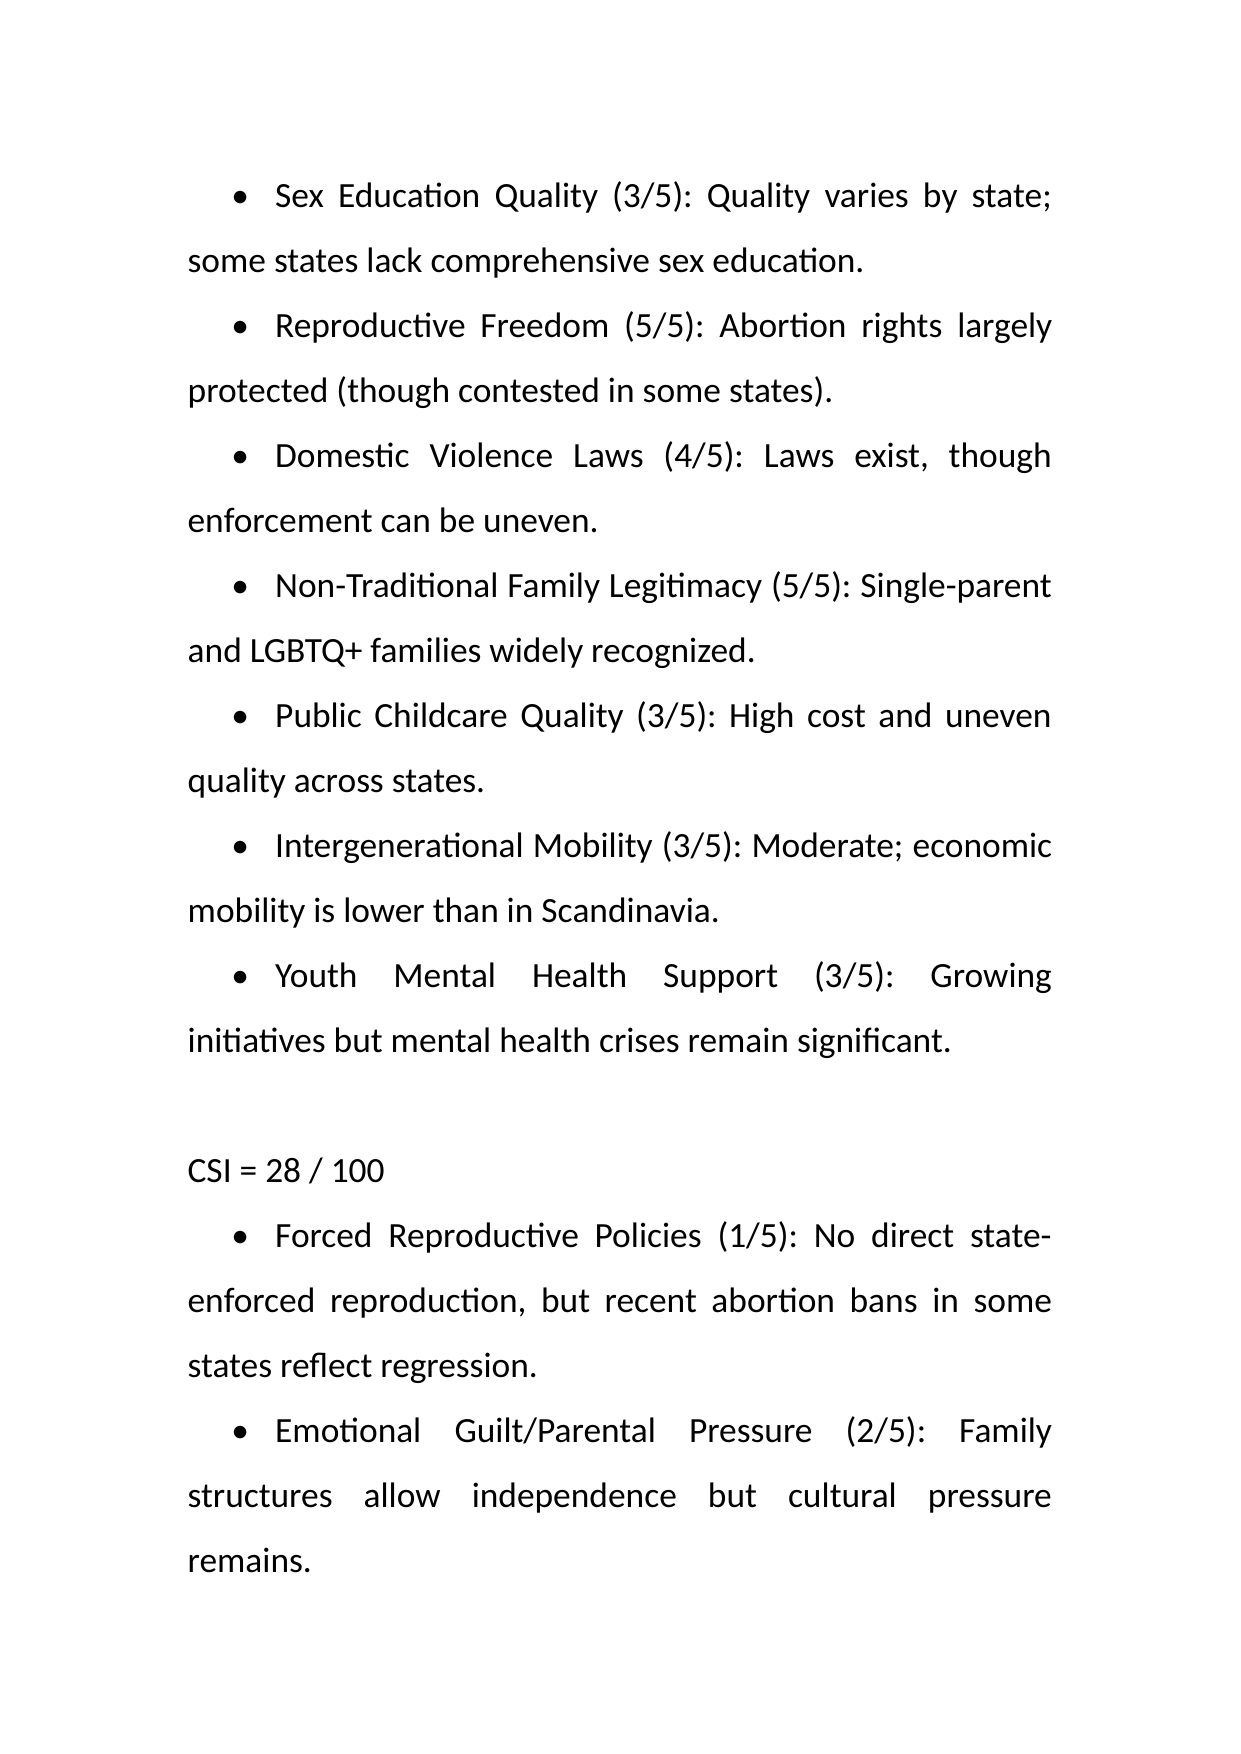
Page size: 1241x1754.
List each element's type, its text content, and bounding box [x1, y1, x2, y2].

text • Forced Reproductive Policies (1/5): No direct state-enforced reproduction, but recent abortion bans in some states reflect regression. [187, 1202, 1053, 1397]
text • Reproductive Freedom (5/5): Abortion rights largely protected (though contested in some states). [187, 292, 1053, 422]
text • Intergenerational Mobility (3/5): Moderate; economic mobility is lower than in Scandinavia. [187, 812, 1053, 942]
text • Public Childcare Quality (3/5): High cost and uneven quality across states. [187, 682, 1053, 812]
text • Non-Traditional Family Legitimacy (5/5): Single-parent and LGBTQ+ families widely recognized. [187, 552, 1053, 682]
text • Domestic Violence Laws (4/5): Laws exist, though enforcement can be uneven. [187, 422, 1053, 552]
text CSI = 28 / 100 [187, 1137, 1053, 1202]
text • Youth Mental Health Support (3/5): Growing initiatives but mental health crises remain significant. [187, 942, 1053, 1072]
text • Sex Education Quality (3/5): Quality varies by state; some states lack comprehensive sex education. [187, 162, 1053, 292]
text • Emotional Guilt/Parental Pressure (2/5): Family structures allow independence but cultural pressure remains. [187, 1397, 1053, 1592]
